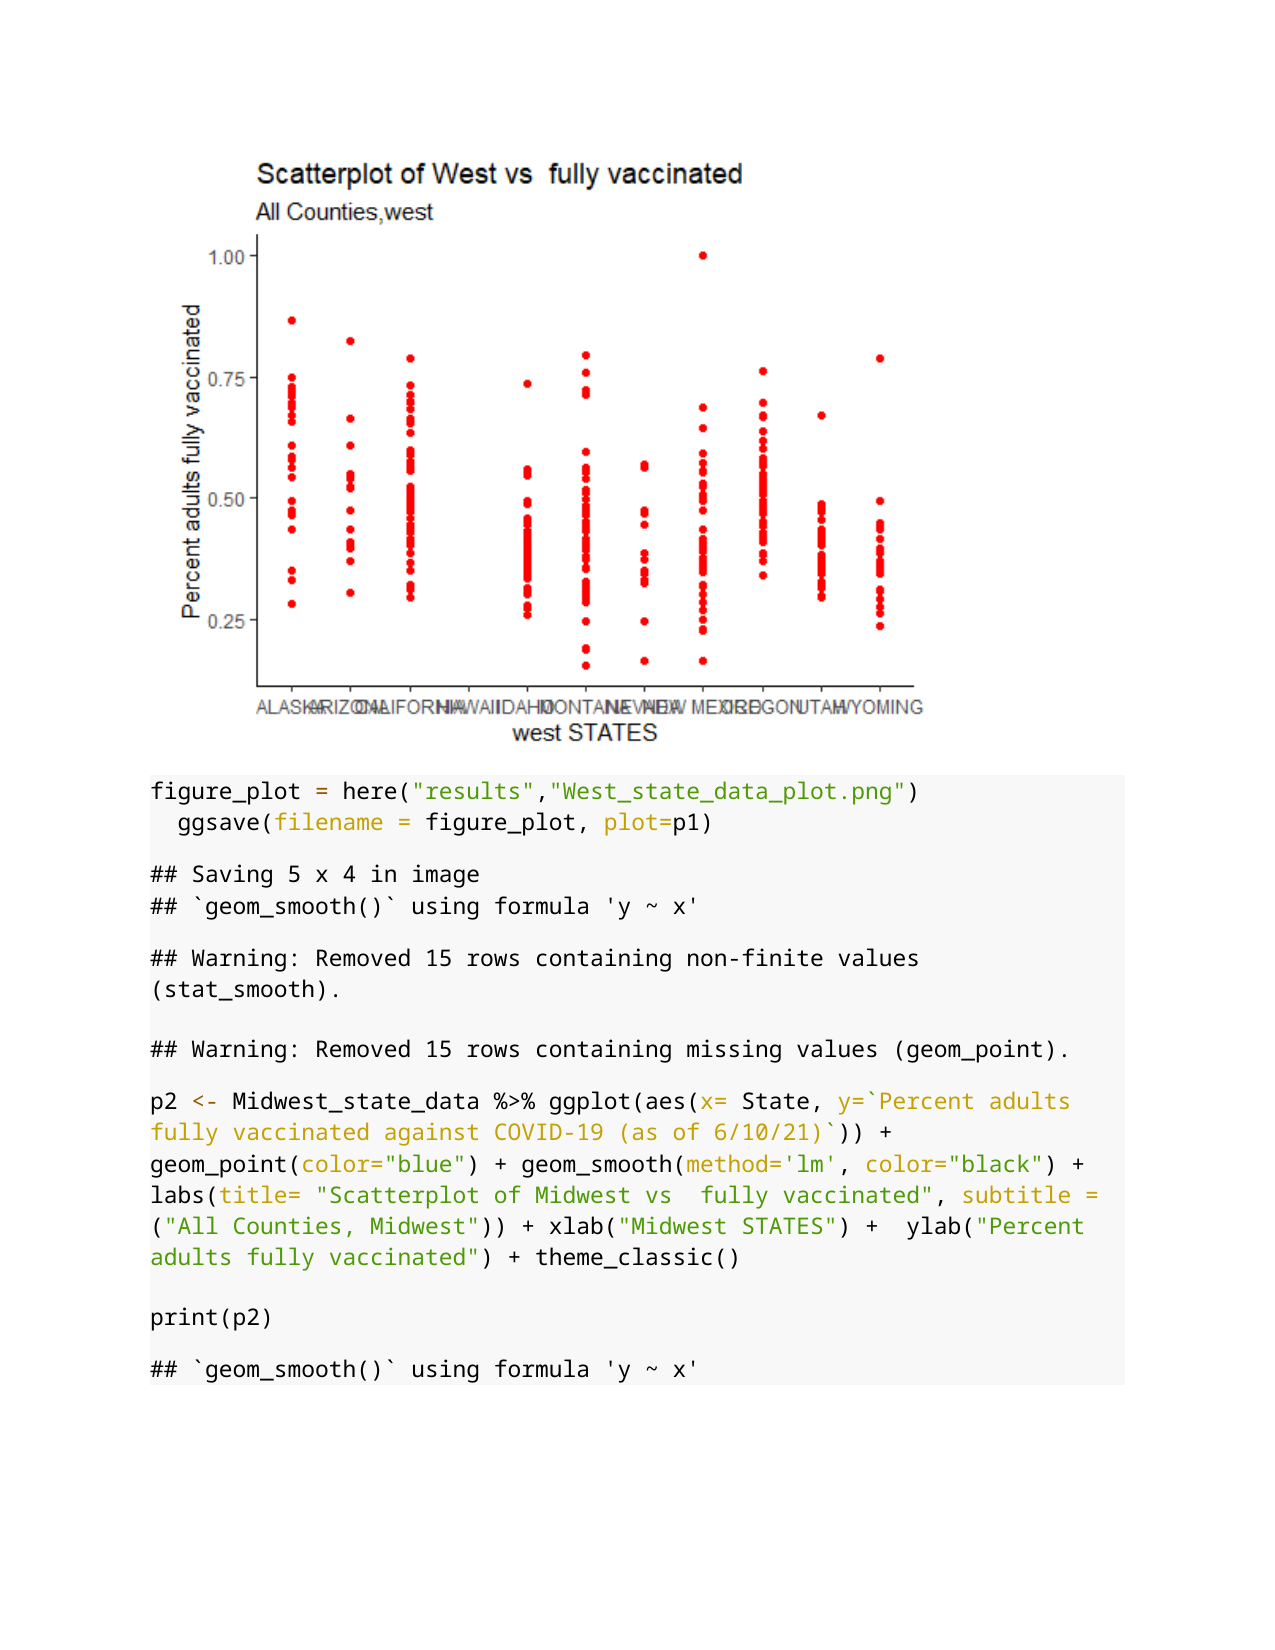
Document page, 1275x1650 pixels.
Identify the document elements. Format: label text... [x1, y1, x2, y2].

picture [168, 150, 927, 757]
text p2 <- Midwest_state_data %>% ggplot(aes(x= State, y=`Percent adults fully vaccinated against COVID-19 (as of 6/10/21)`)) + geom_point(color="blue") + geom_smooth(method='lm', color="black") + labs(title= "Scatterplot of Midwest vs fully vaccinated", subtitle = ("All Counties, Midwest")) + xlab("Midwest STATES") + ylab("Percent adults fully vaccinated") + theme_classic() print(p2) [150, 1085, 1125, 1333]
text ## Warning: Removed 15 rows containing non-finite values (stat_smooth). ## Warning: Removed 15 rows containing missing values (geom_point). [150, 942, 1125, 1064]
text ## `geom_smooth()` using formula 'y ~ x' [150, 1353, 1125, 1385]
text figure_plot = here("results","West_state_data_plot.png") ggsave(filename = figure_plot, plot=p1) [714, 775, 1125, 838]
text ## Saving 5 x 4 in image ## `geom_smooth()` using formula 'y ~ x' [150, 858, 1125, 921]
